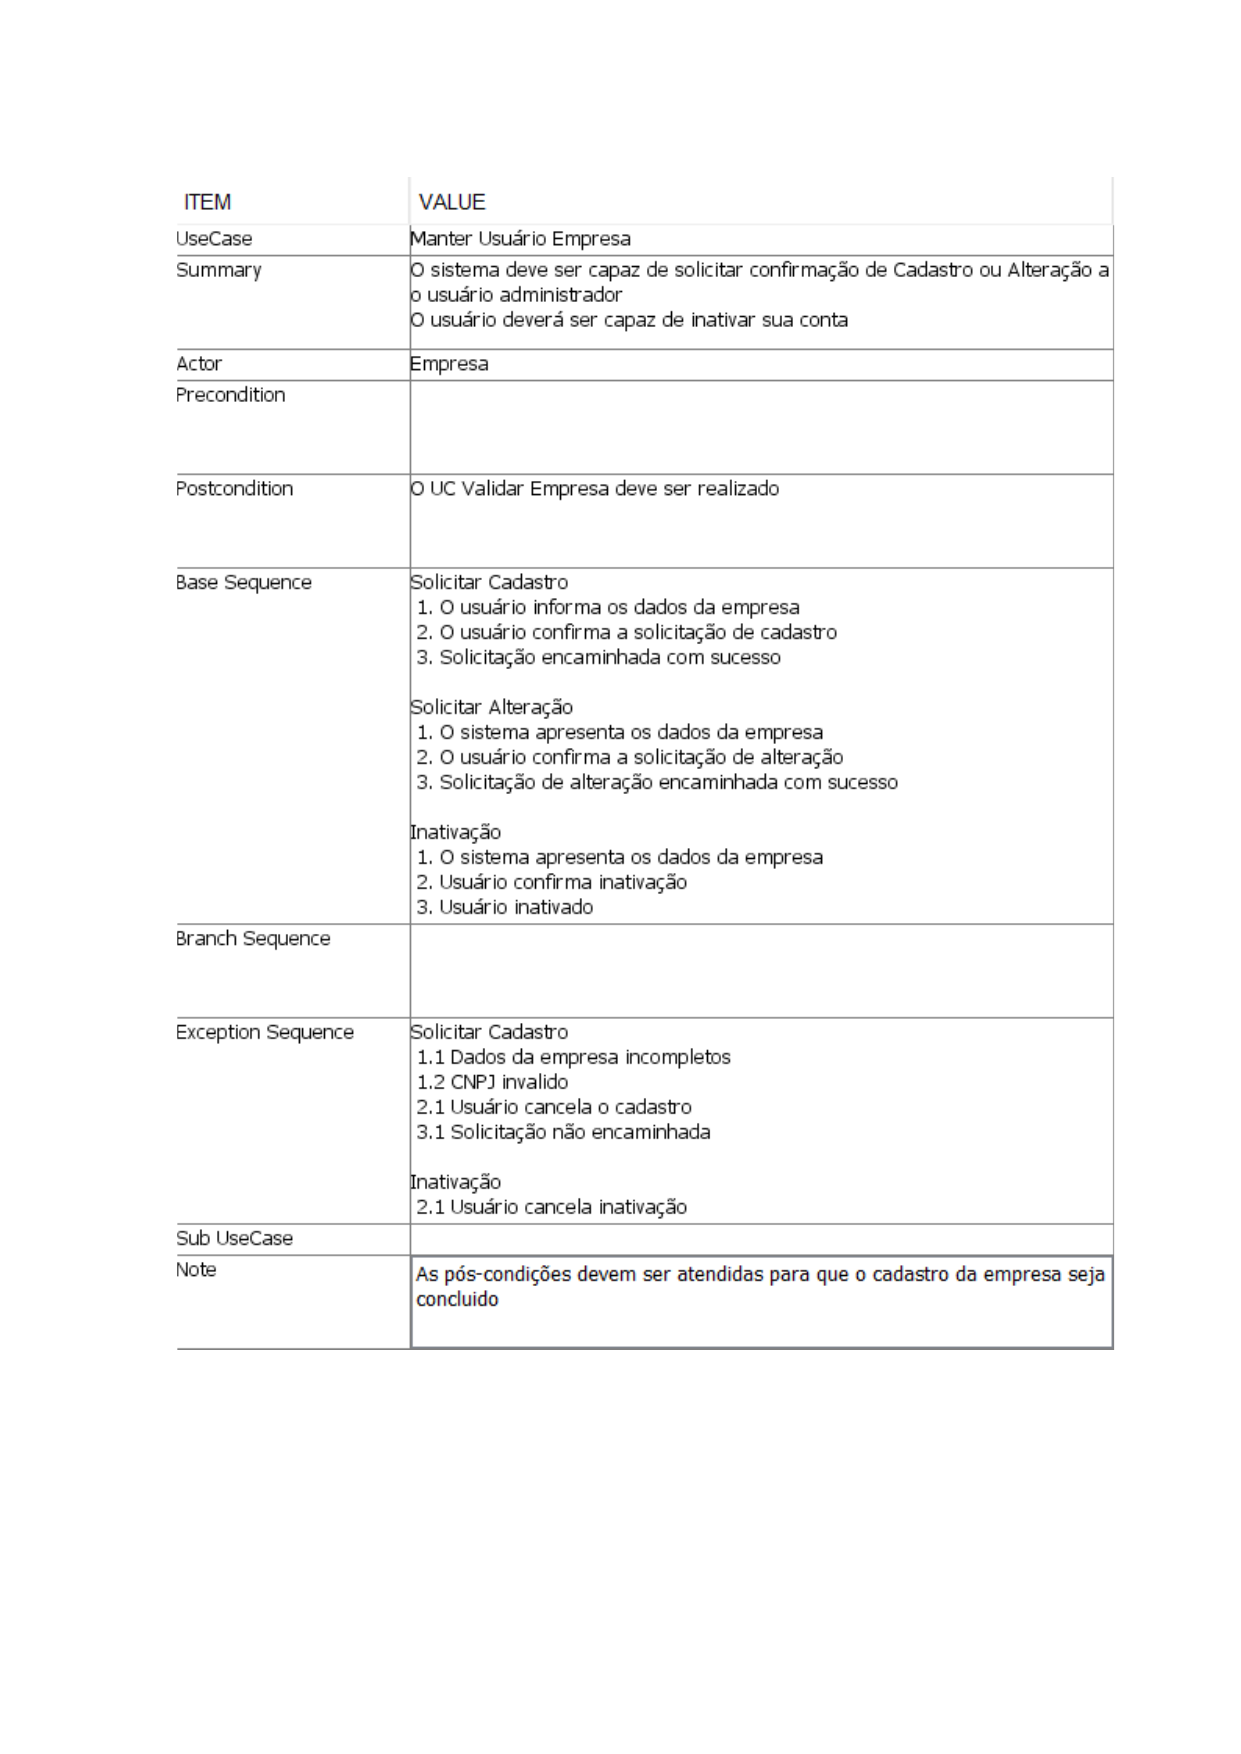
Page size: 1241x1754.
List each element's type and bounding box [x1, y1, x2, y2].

picture [177, 177, 1115, 1350]
